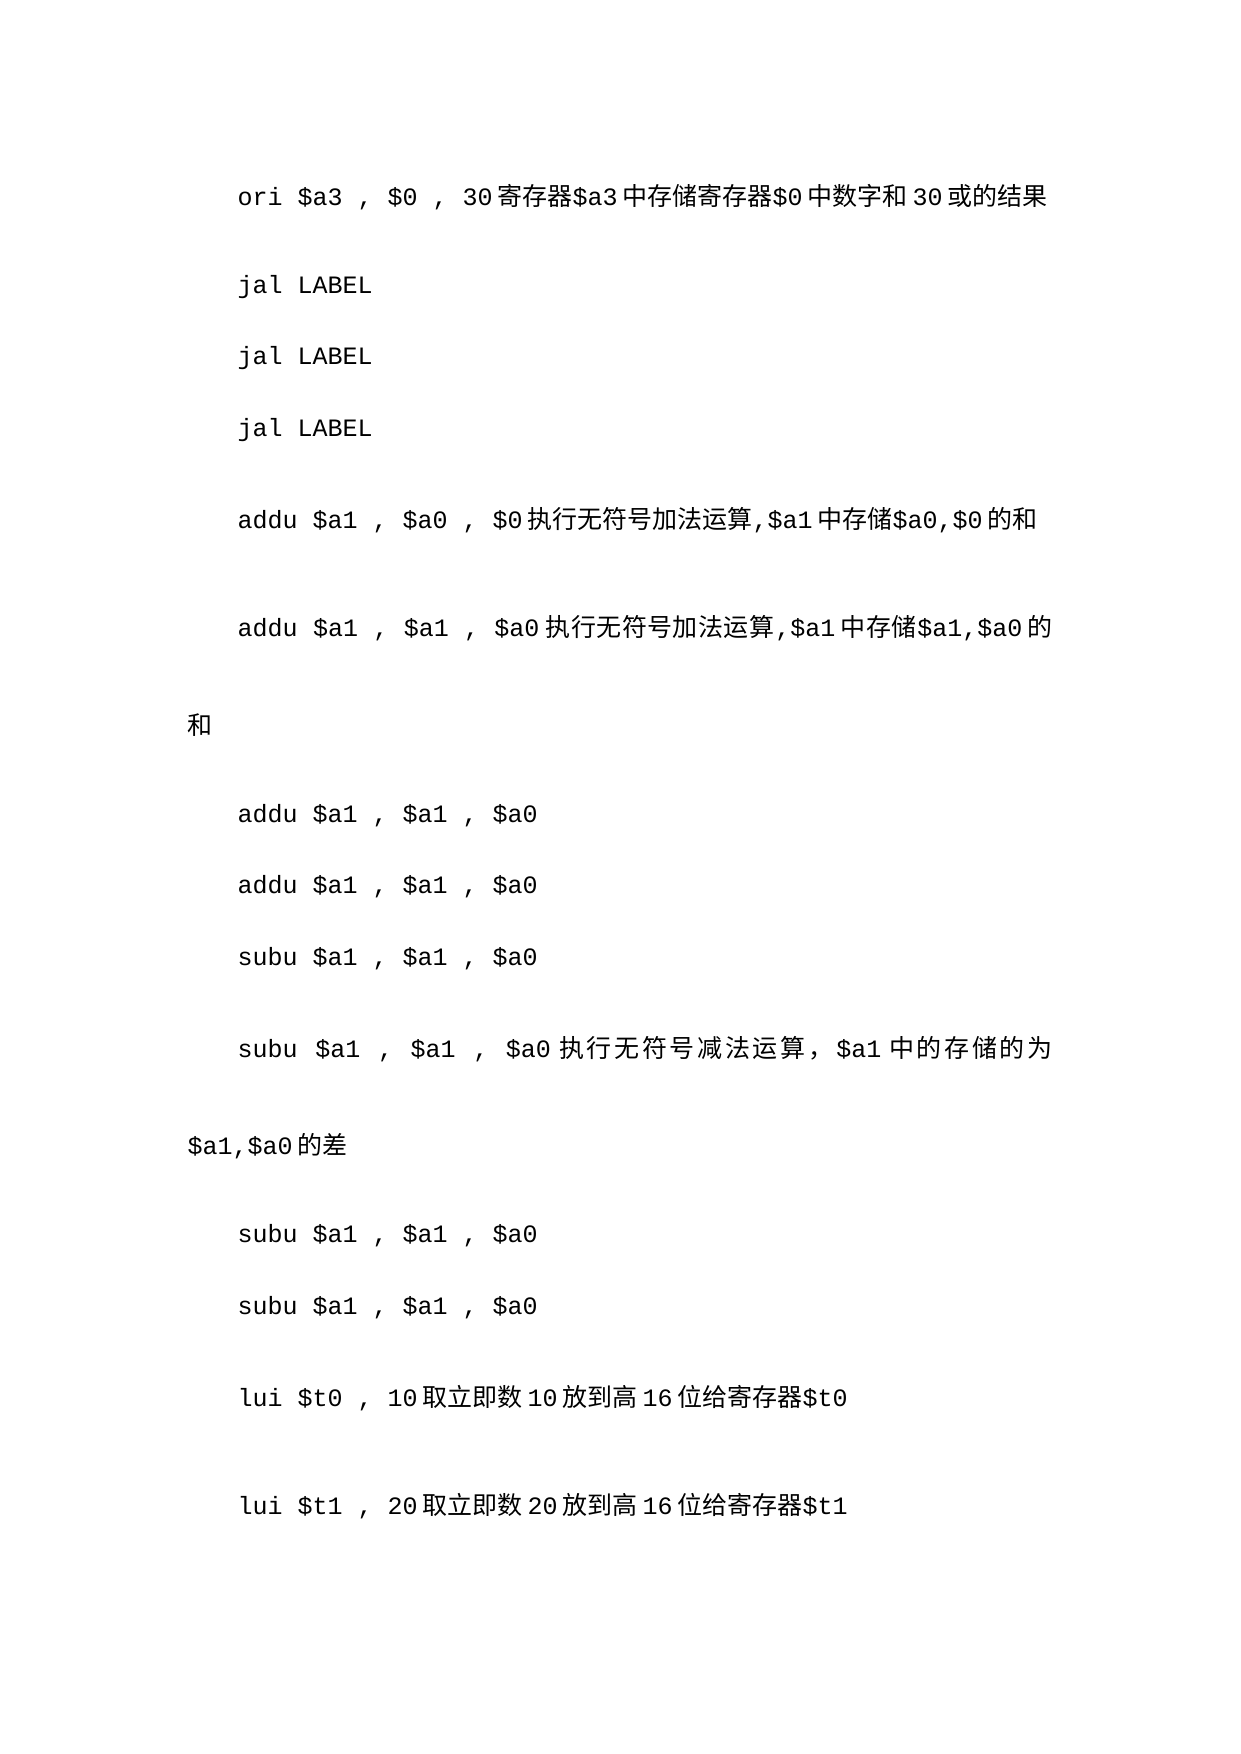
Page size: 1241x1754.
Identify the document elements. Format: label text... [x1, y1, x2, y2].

text subu $a1 , $a1 , $a0 [187, 1291, 1053, 1324]
text subu $a1 , $a1 , $a0 [187, 942, 1053, 975]
text addu $a1 , $a1 , $a0 [187, 799, 1053, 832]
text lui $t0 , 10取立即数10放到高16位给寄存器$t0 [187, 1363, 1053, 1428]
text ori $a3 , $0 , 30寄存器$a3中存储寄存器$0中数字和30或的结果 [187, 162, 1053, 227]
text jal LABEL [187, 270, 1053, 303]
text addu $a1 , $a1 , $a0执行无符号加法运算,$a1中存储$a1,$a0的和 [187, 593, 1053, 756]
text addu $a1 , $a0 , $0执行无符号加法运算,$a1中存储$a0,$0的和 [187, 485, 1053, 550]
text jal LABEL [187, 342, 1053, 374]
text jal LABEL [187, 413, 1053, 446]
text subu $a1 , $a1 , $a0 [187, 1220, 1053, 1252]
text subu $a1 , $a1 , $a0执行无符号减法运算，$a1中的存储的为$a1,$a0的差 [187, 1014, 1053, 1177]
text addu $a1 , $a1 , $a0 [187, 871, 1053, 903]
text lui $t1 , 20取立即数20放到高16位给寄存器$t1 [187, 1471, 1053, 1536]
